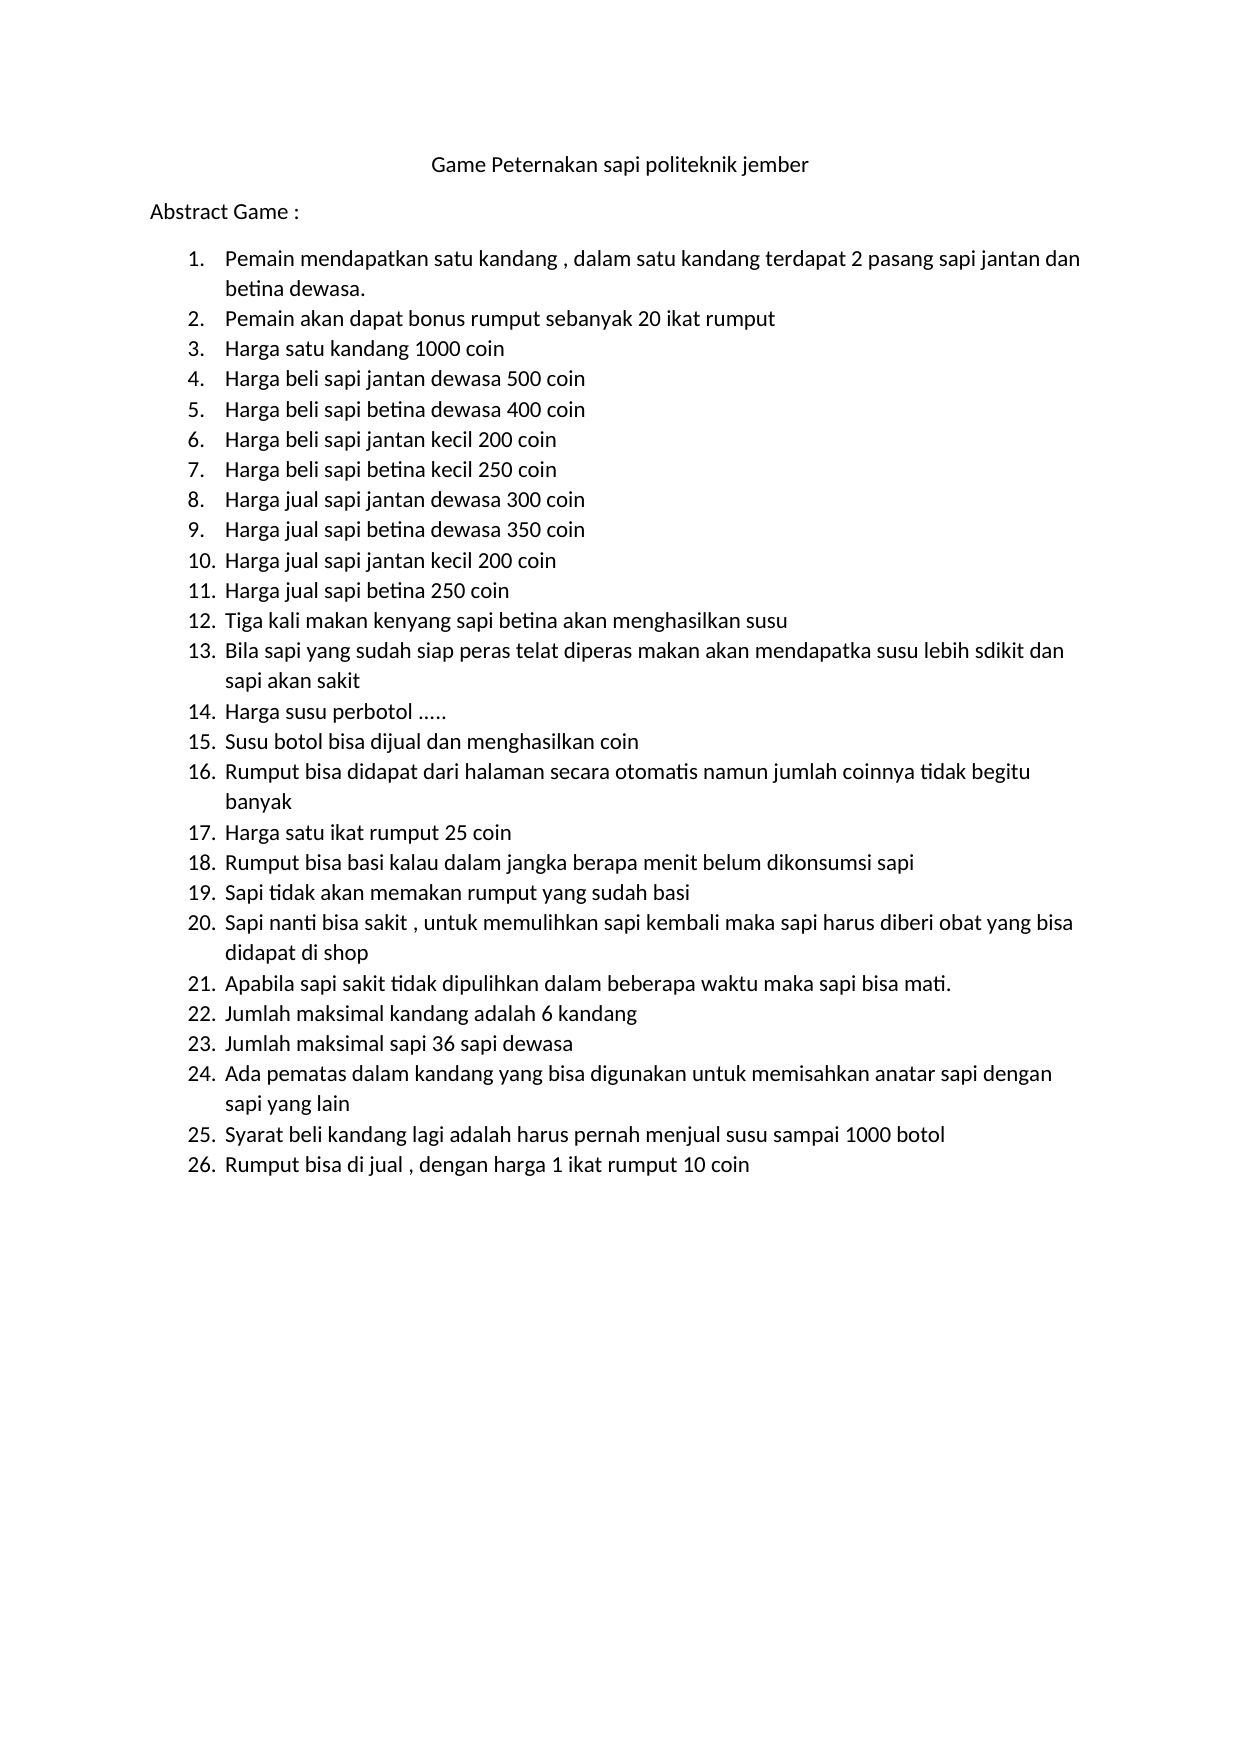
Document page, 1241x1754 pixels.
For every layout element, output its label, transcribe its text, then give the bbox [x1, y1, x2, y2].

list Harga satu kandang 1000 coin [187, 334, 1090, 362]
list Sapi tidak akan memakan rumput yang sudah basi [187, 878, 1090, 906]
list Pemain mendapatkan satu kandang , dalam satu kandang terdapat 2 pasang sapi jantan dan betina dewasa. [187, 244, 1090, 302]
list Harga jual sapi betina 250 coin [187, 576, 1090, 604]
list Pemain akan dapat bonus rumput sebanyak 20 ikat rumput [187, 304, 1090, 332]
list Sapi nanti bisa sakit , untuk memulihkan sapi kembali maka sapi harus diberi obat yang bisa didapat di shop [187, 908, 1090, 967]
list Syarat beli kandang lagi adalah harus pernah menjual susu sampai 1000 botol [187, 1120, 1090, 1148]
text Abstract Game : [150, 197, 1090, 225]
list Harga beli sapi jantan dewasa 500 coin [187, 364, 1090, 393]
list Ada pematas dalam kandang yang bisa digunakan untuk memisahkan anatar sapi dengan sapi yang lain [187, 1059, 1090, 1118]
list Jumlah maksimal sapi 36 sapi dewasa [187, 1029, 1090, 1057]
list Susu botol bisa dijual dan menghasilkan coin [187, 727, 1090, 755]
list Harga susu perbotol ..... [187, 697, 1090, 725]
list Jumlah maksimal kandang adalah 6 kandang [187, 999, 1090, 1027]
list Rumput bisa didapat dari halaman secara otomatis namun jumlah coinnya tidak begitu banyak [187, 757, 1090, 816]
list Rumput bisa di jual , dengan harga 1 ikat rumput 10 coin [187, 1150, 1090, 1178]
list Apabila sapi sakit tidak dipulihkan dalam beberapa waktu maka sapi bisa mati. [187, 969, 1090, 997]
list Harga satu ikat rumput 25 coin [187, 818, 1090, 846]
list Tiga kali makan kenyang sapi betina akan menghasilkan susu [187, 606, 1090, 634]
list Harga beli sapi jantan kecil 200 coin [187, 425, 1090, 453]
list Harga jual sapi jantan dewasa 300 coin [187, 485, 1090, 513]
list Bila sapi yang sudah siap peras telat diperas makan akan mendapatka susu lebih sdikit dan sapi akan sakit [187, 636, 1090, 695]
text Game Peternakan sapi politeknik jember [150, 150, 1090, 178]
list Harga jual sapi jantan kecil 200 coin [187, 546, 1090, 574]
list Harga beli sapi betina kecil 250 coin [187, 455, 1090, 483]
list Rumput bisa basi kalau dalam jangka berapa menit belum dikonsumsi sapi [187, 848, 1090, 876]
list Harga beli sapi betina dewasa 400 coin [187, 395, 1090, 423]
list Harga jual sapi betina dewasa 350 coin [187, 516, 1090, 544]
